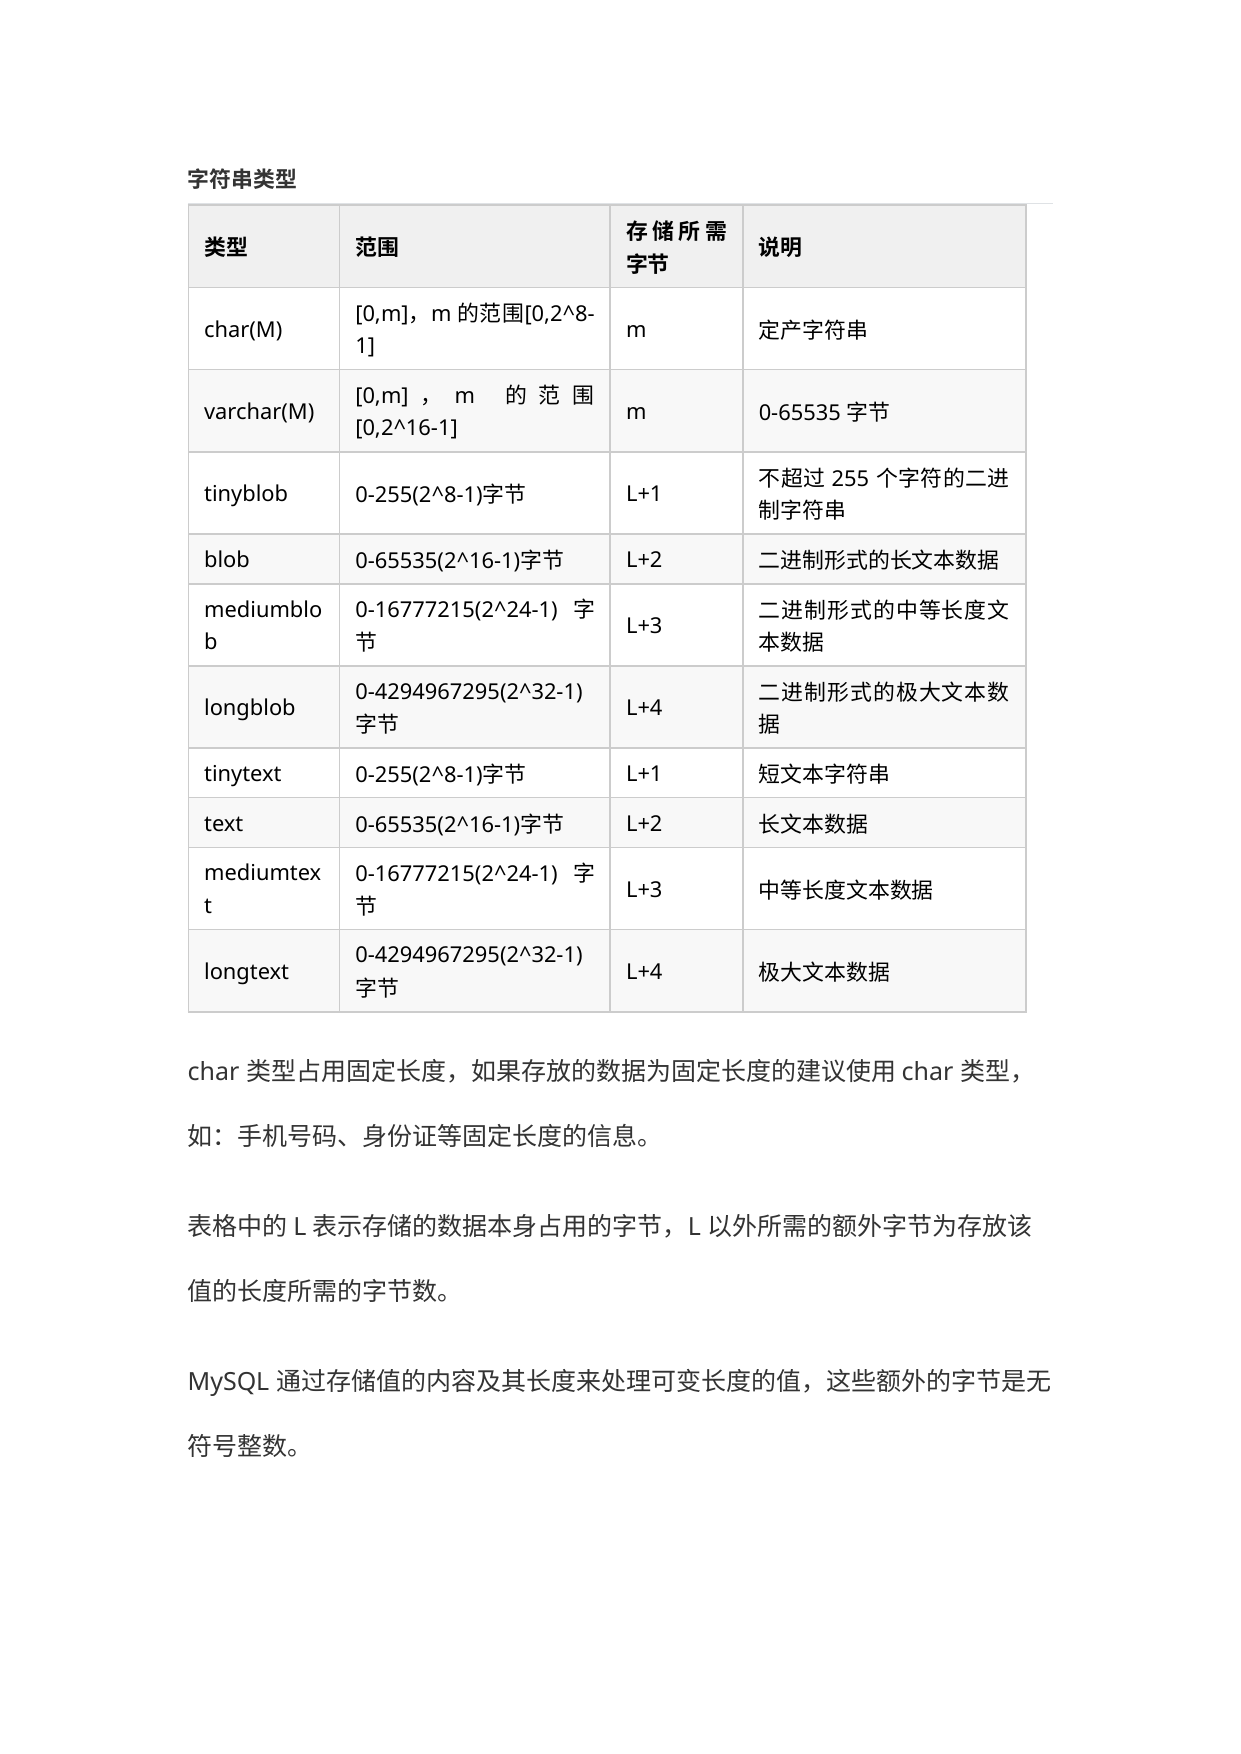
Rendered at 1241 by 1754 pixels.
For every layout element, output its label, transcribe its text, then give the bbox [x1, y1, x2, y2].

table_cell L+4 [611, 667, 742, 747]
table_cell longblob [189, 667, 339, 747]
table_cell 0-255(2^8-1)字节 [340, 453, 609, 533]
table_cell 极大文本数据 [744, 930, 1025, 1011]
table_cell m [611, 288, 742, 369]
table_cell 中等长度文本数据 [744, 848, 1025, 929]
table_cell L+2 [611, 535, 742, 583]
table_header 存储所需字节 [611, 206, 742, 287]
table_cell 二进制形式的中等长度文本数据 [744, 585, 1025, 665]
text 字符串类型 [187, 162, 1053, 204]
table_header 说明 [744, 206, 1025, 287]
table_cell blob [189, 535, 339, 583]
table_cell varchar(M) [189, 370, 339, 451]
table_cell 0-16777215(2^24-1)字节 [340, 848, 609, 929]
table_cell 不超过 255 个字符的二进制字符串 [744, 453, 1025, 533]
table_cell 二进制形式的长文本数据 [744, 535, 1025, 583]
table_cell tinyblob [189, 453, 339, 533]
table_cell mediumtext [189, 848, 339, 929]
table_cell 0-65535(2^16-1)字节 [340, 798, 609, 847]
table_cell 0-255(2^8-1)字节 [340, 749, 609, 797]
table_cell L+3 [611, 848, 742, 929]
text MySQL 通过存储值的内容及其长度来处理可变长度的值，这些额外的字节是无符号整数。 [187, 1347, 1053, 1477]
table_cell 0-16777215(2^24-1)字节 [340, 585, 609, 665]
table_cell [0,m]，m 的范围[0,2^16-1] [340, 370, 609, 451]
table_cell char(M) [189, 288, 339, 369]
table_cell 二进制形式的极大文本数据 [744, 667, 1025, 747]
table_cell 0-4294967295(2^32-1)字节 [340, 930, 609, 1011]
table_cell L+1 [611, 749, 742, 797]
table_cell L+3 [611, 585, 742, 665]
table_cell longtext [189, 930, 339, 1011]
table_cell 短文本字符串 [744, 749, 1025, 797]
table_cell 0-65535 字节 [744, 370, 1025, 451]
table_cell 0-4294967295(2^32-1)字节 [340, 667, 609, 747]
table_header 范围 [340, 206, 609, 287]
table_header 类型 [189, 206, 339, 287]
table_cell 定产字符串 [744, 288, 1025, 369]
text char 类型占用固定长度，如果存放的数据为固定长度的建议使用 char 类型，如：手机号码、身份证等固定长度的信息。 [187, 1037, 1053, 1167]
table_cell mediumblob [189, 585, 339, 665]
table_cell 0-65535(2^16-1)字节 [340, 535, 609, 583]
text 表格中的 L 表示存储的数据本身占用的字节，L 以外所需的额外字节为存放该值的长度所需的字节数。 [187, 1192, 1053, 1322]
table_cell L+2 [611, 798, 742, 847]
table_cell L+1 [611, 453, 742, 533]
table_cell m [611, 370, 742, 451]
table_cell [0,m]，m 的范围[0,2^8-1] [340, 288, 609, 369]
table_cell tinytext [189, 749, 339, 797]
table_cell text [189, 798, 339, 847]
table_cell 长文本数据 [744, 798, 1025, 847]
table_cell L+4 [611, 930, 742, 1011]
